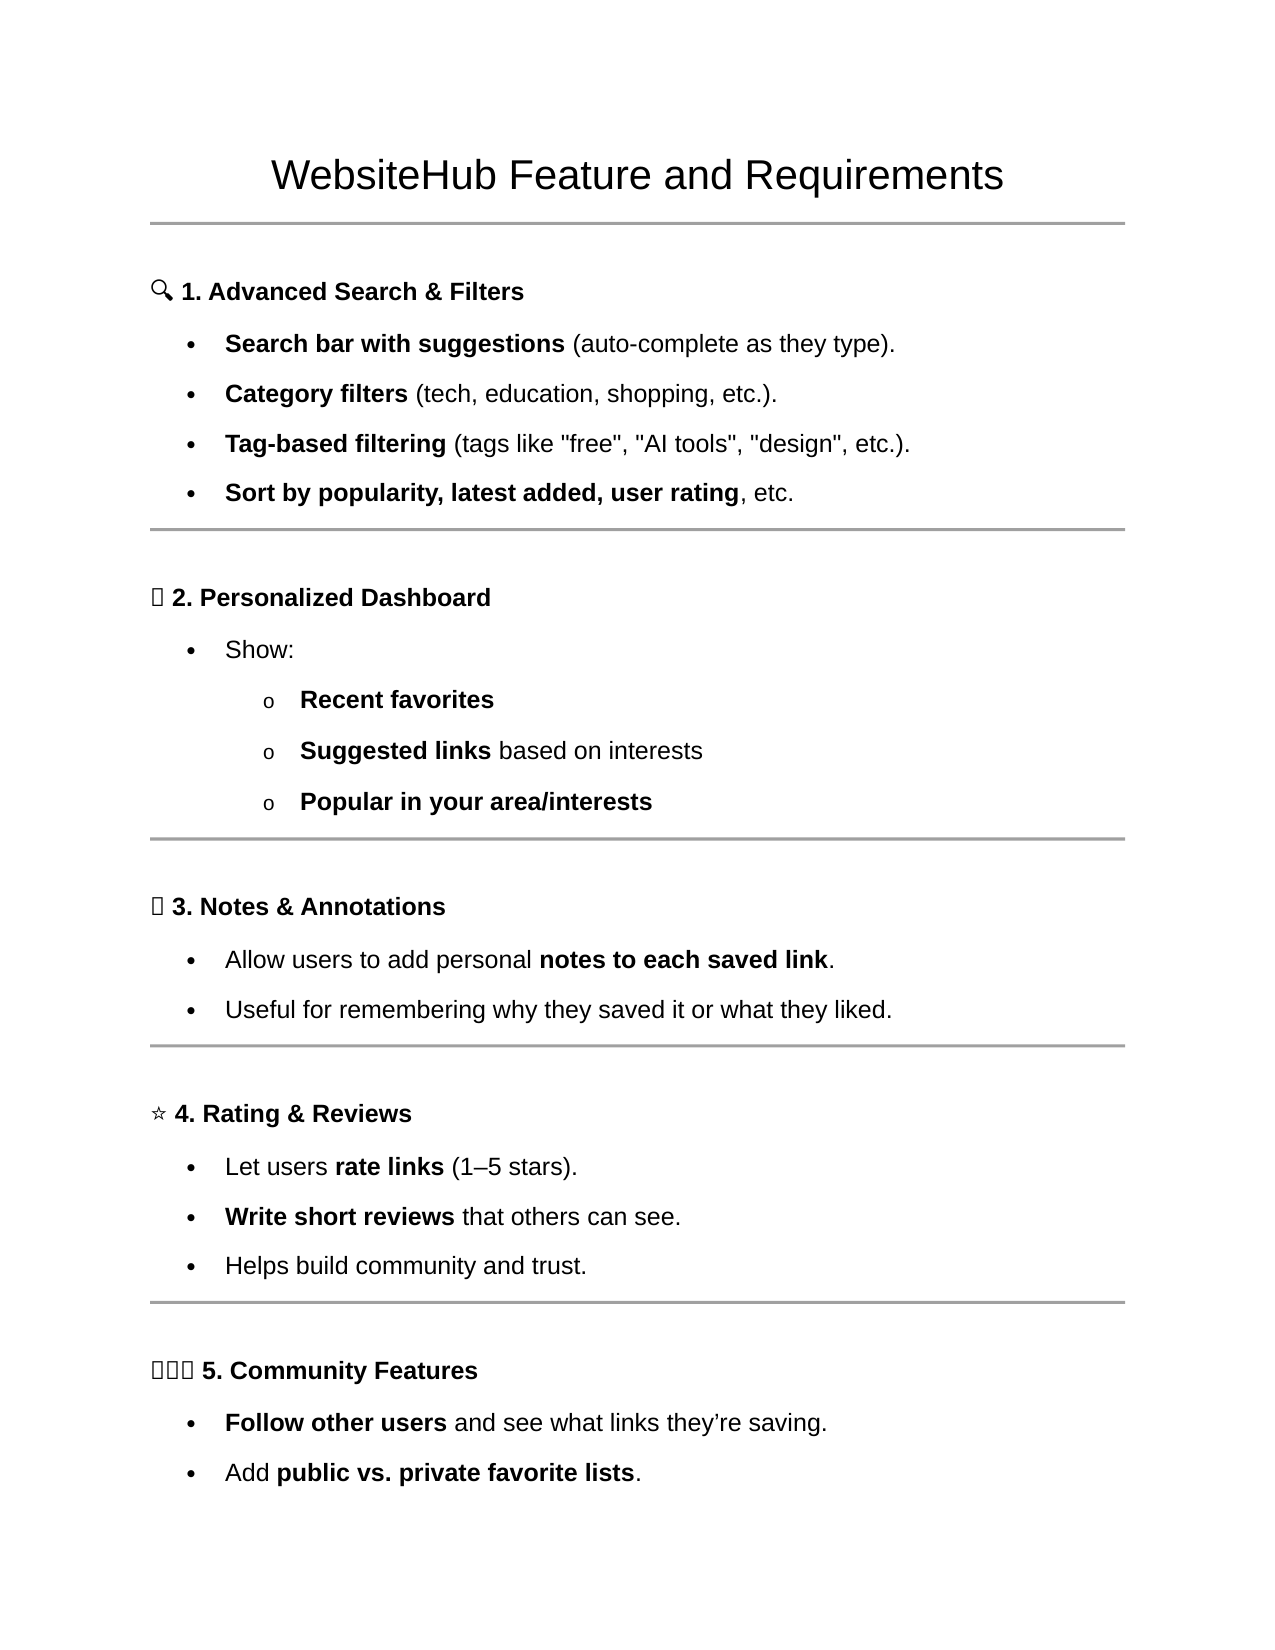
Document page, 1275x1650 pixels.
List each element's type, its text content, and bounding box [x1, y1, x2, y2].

list Recent favorites [262, 685, 1125, 715]
text 📝 3. Notes & Annotations [150, 889, 1125, 923]
text 🧩 2. Personalized Dashboard [150, 580, 1125, 614]
list Allow users to add personal notes to each saved link. [187, 945, 1125, 974]
list Follow other users and see what links they’re saving. [187, 1408, 1125, 1437]
list Add public vs. private favorite lists. [187, 1458, 1125, 1487]
list Let users rate links (1–5 stars). [187, 1152, 1125, 1181]
list Search bar with suggestions (auto-complete as they type). [187, 329, 1125, 358]
list Popular in your area/interests [262, 787, 1125, 816]
list Sort by popularity, latest added, user rating, etc. [187, 478, 1125, 507]
list Category filters (tech, education, shopping, etc.). [187, 379, 1125, 408]
list Show: [187, 636, 1125, 664]
list Helps build community and trust. [187, 1251, 1125, 1280]
list Useful for remembering why they saved it or what they liked. [187, 994, 1125, 1023]
list Suggested links based on interests [262, 736, 1125, 766]
text WebsiteHub Feature and Requirements [150, 150, 1125, 198]
list Tag-based filtering (tags like "free", "AI tools", "design", etc.). [187, 429, 1125, 457]
text 🧑‍🤝‍🧑 5. Community Features [150, 1352, 1125, 1387]
text ⭐ 4. Rating & Reviews [150, 1096, 1125, 1130]
list Write short reviews that others can see. [187, 1201, 1125, 1230]
text 🔍 1. Advanced Search & Filters [150, 273, 1125, 307]
